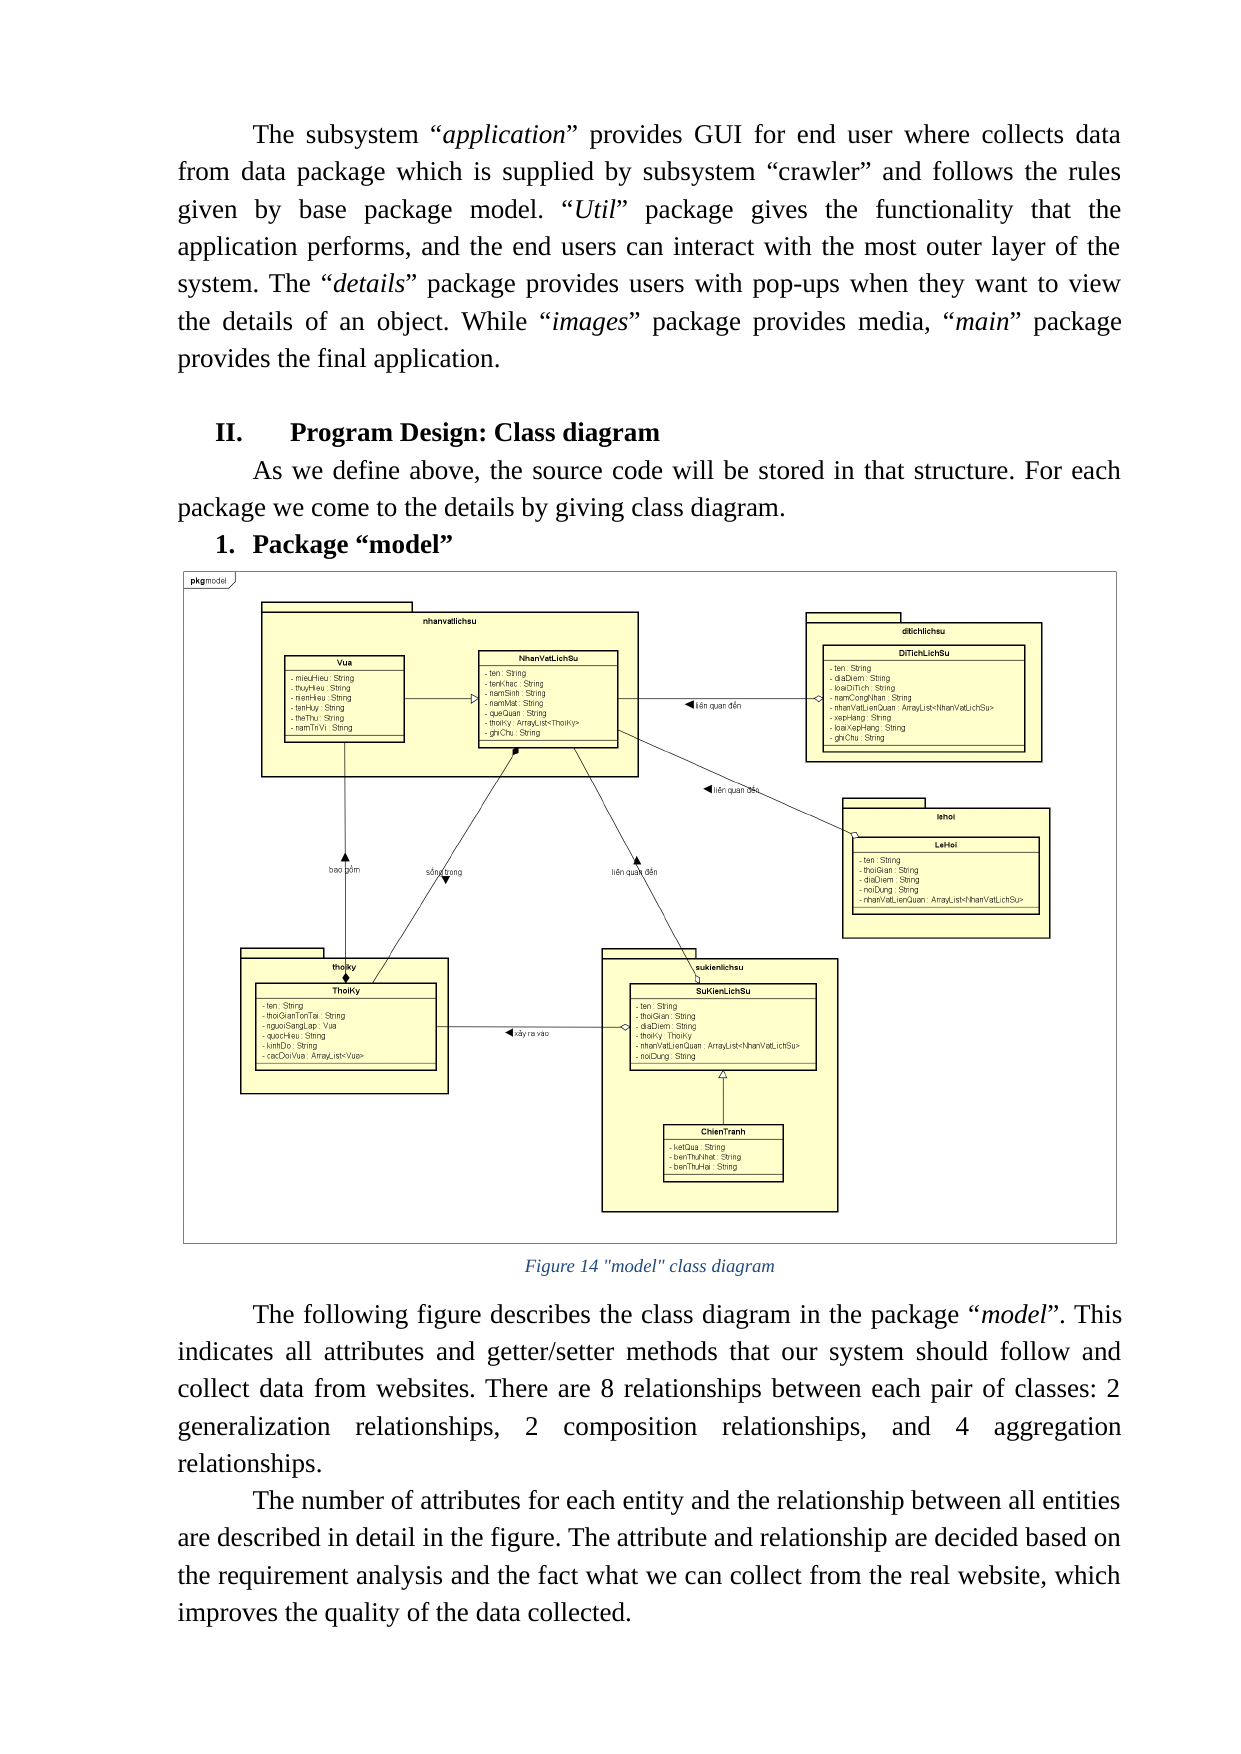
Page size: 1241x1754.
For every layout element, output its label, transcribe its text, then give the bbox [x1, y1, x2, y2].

text The subsystem “application” provides GUI for end user where collects data from data package which is supplied by subsystem “crawler” and follows the rules given by base package model. “Util” package gives the functionality that the application performs, and the end users can interact with the most outer layer of the system. The “details” package provides users with pop-ups when they want to view the details of an object. While “images” package provides media, “main” package provides the final application. [177, 118, 1122, 373]
picture [177, 565, 1122, 1250]
list Program Design: Class diagram [215, 416, 1122, 448]
list Package “model” [215, 528, 1122, 559]
text The number of attributes for each entity and the relationship between all entities are described in detail in the figure. The attribute and relationship are decided based on the requirement analysis and the fact what we can collect from the real website, which improves the quality of the data collected. [177, 1484, 1122, 1627]
text Figure 14 "model" class diagram [177, 1255, 1122, 1277]
text The following figure describes the class diagram in the package “model”. This indicates all attributes and getter/setter methods that our system should follow and collect data from websites. There are 8 relationships between each pair of classes: 2 generalization relationships, 2 composition relationships, and 4 aggregation relationships. [177, 1298, 1122, 1478]
text As we define above, the source code will be stored in that structure. For each package we come to the details by giving class diagram. [177, 454, 1122, 522]
